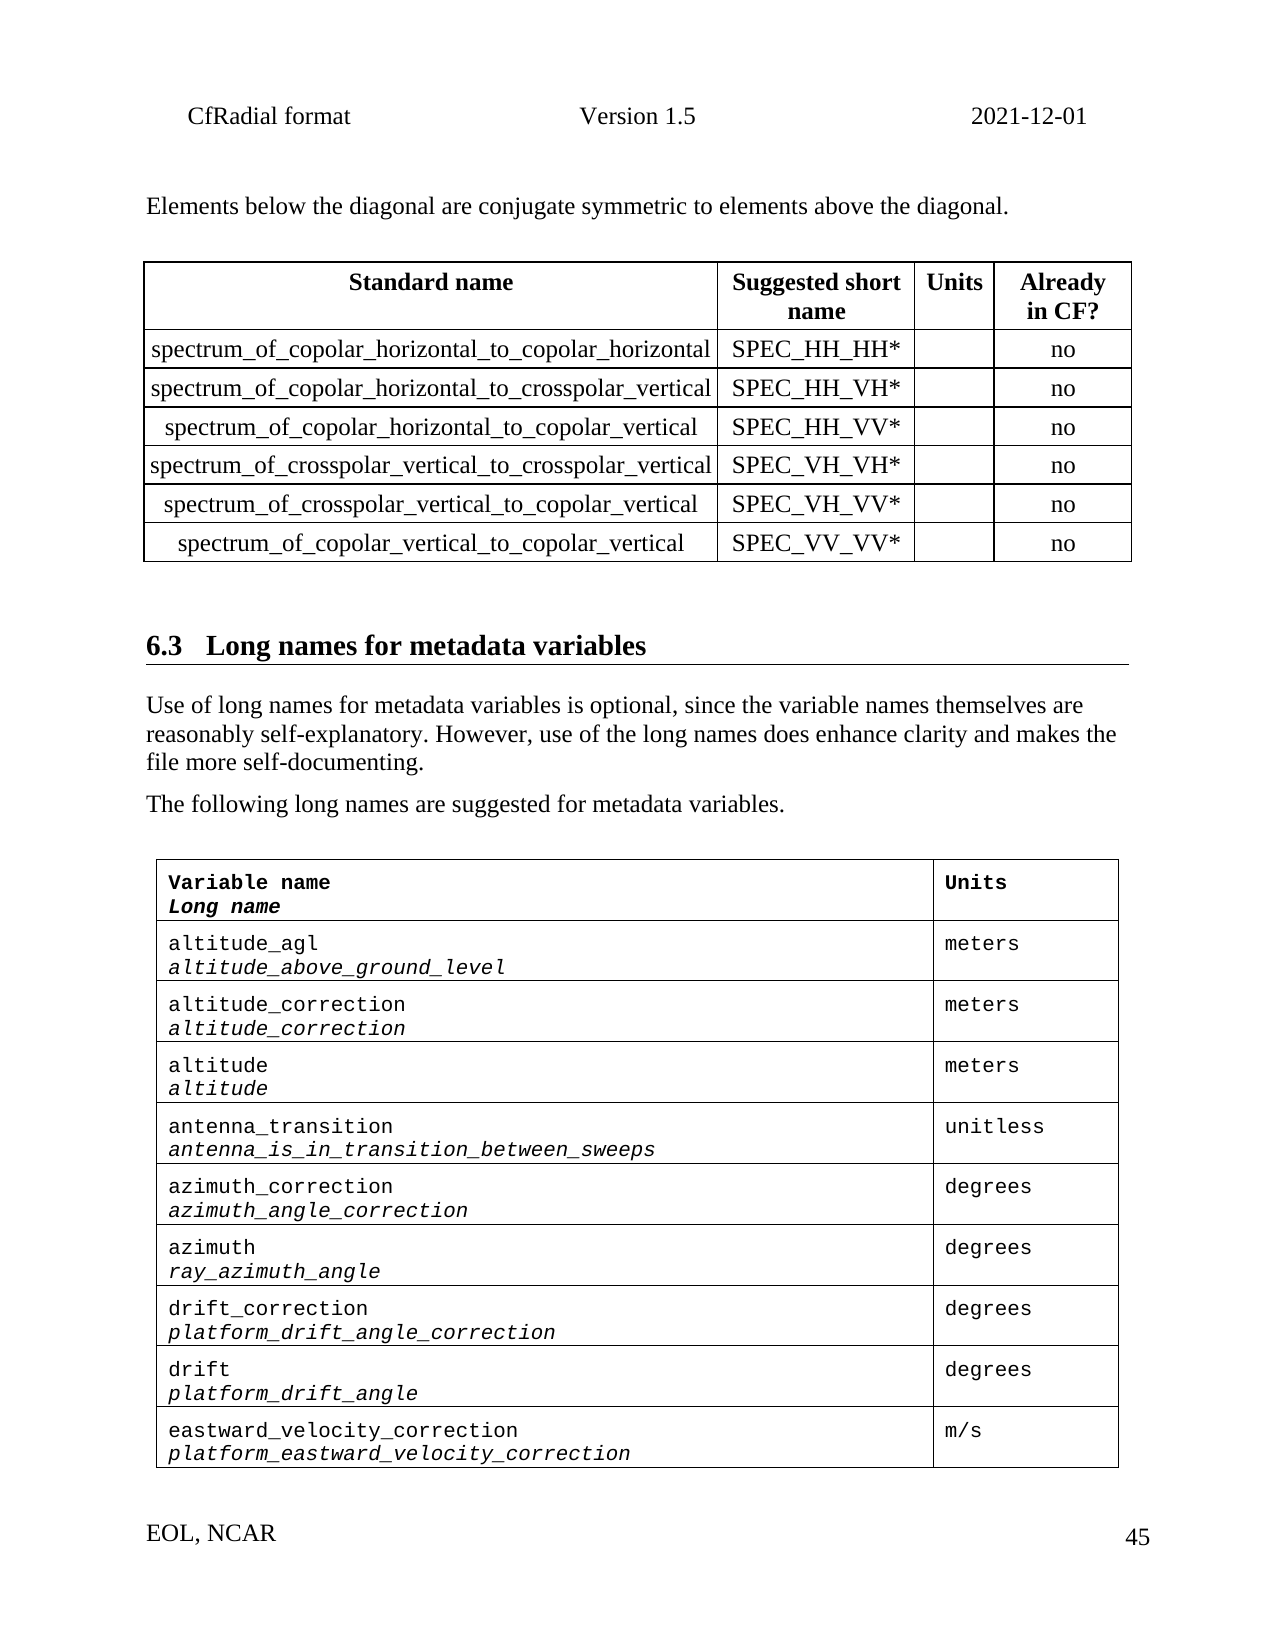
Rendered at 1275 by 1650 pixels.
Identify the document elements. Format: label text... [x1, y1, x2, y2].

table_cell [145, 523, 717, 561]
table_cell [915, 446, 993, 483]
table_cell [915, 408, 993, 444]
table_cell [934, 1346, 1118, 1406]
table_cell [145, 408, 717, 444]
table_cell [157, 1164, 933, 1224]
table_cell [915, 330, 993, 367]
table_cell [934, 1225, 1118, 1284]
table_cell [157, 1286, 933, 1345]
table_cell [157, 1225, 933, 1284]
text Elements below the diagonal are conjugate symmetric to elements above the diagonal. [146, 191, 1129, 220]
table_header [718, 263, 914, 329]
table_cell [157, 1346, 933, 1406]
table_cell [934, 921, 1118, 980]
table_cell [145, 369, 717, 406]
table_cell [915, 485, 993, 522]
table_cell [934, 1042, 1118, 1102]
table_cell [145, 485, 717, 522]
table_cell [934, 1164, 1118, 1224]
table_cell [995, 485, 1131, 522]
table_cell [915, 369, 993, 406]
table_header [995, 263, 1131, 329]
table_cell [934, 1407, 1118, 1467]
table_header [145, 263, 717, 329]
text The following long names are suggested for metadata variables. [146, 789, 1129, 817]
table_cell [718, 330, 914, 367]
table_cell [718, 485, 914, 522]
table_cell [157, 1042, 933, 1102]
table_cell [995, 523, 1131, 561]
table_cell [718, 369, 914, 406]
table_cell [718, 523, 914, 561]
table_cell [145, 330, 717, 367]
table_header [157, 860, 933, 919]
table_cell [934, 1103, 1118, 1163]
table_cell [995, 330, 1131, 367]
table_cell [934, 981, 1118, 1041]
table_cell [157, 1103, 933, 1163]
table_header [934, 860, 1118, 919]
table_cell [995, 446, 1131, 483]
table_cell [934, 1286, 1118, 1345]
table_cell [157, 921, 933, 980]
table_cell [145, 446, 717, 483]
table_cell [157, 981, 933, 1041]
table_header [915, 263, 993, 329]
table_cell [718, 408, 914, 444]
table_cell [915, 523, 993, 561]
subtitle Long names for metadata variables [146, 628, 1129, 664]
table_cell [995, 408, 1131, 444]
text Use of long names for metadata variables is optional, since the variable names themselves are reasonably self-explanatory. However, use of the long names does enhance clarity and makes the file more self-documenting. [146, 690, 1129, 776]
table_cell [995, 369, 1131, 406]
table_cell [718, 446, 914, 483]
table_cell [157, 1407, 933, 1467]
